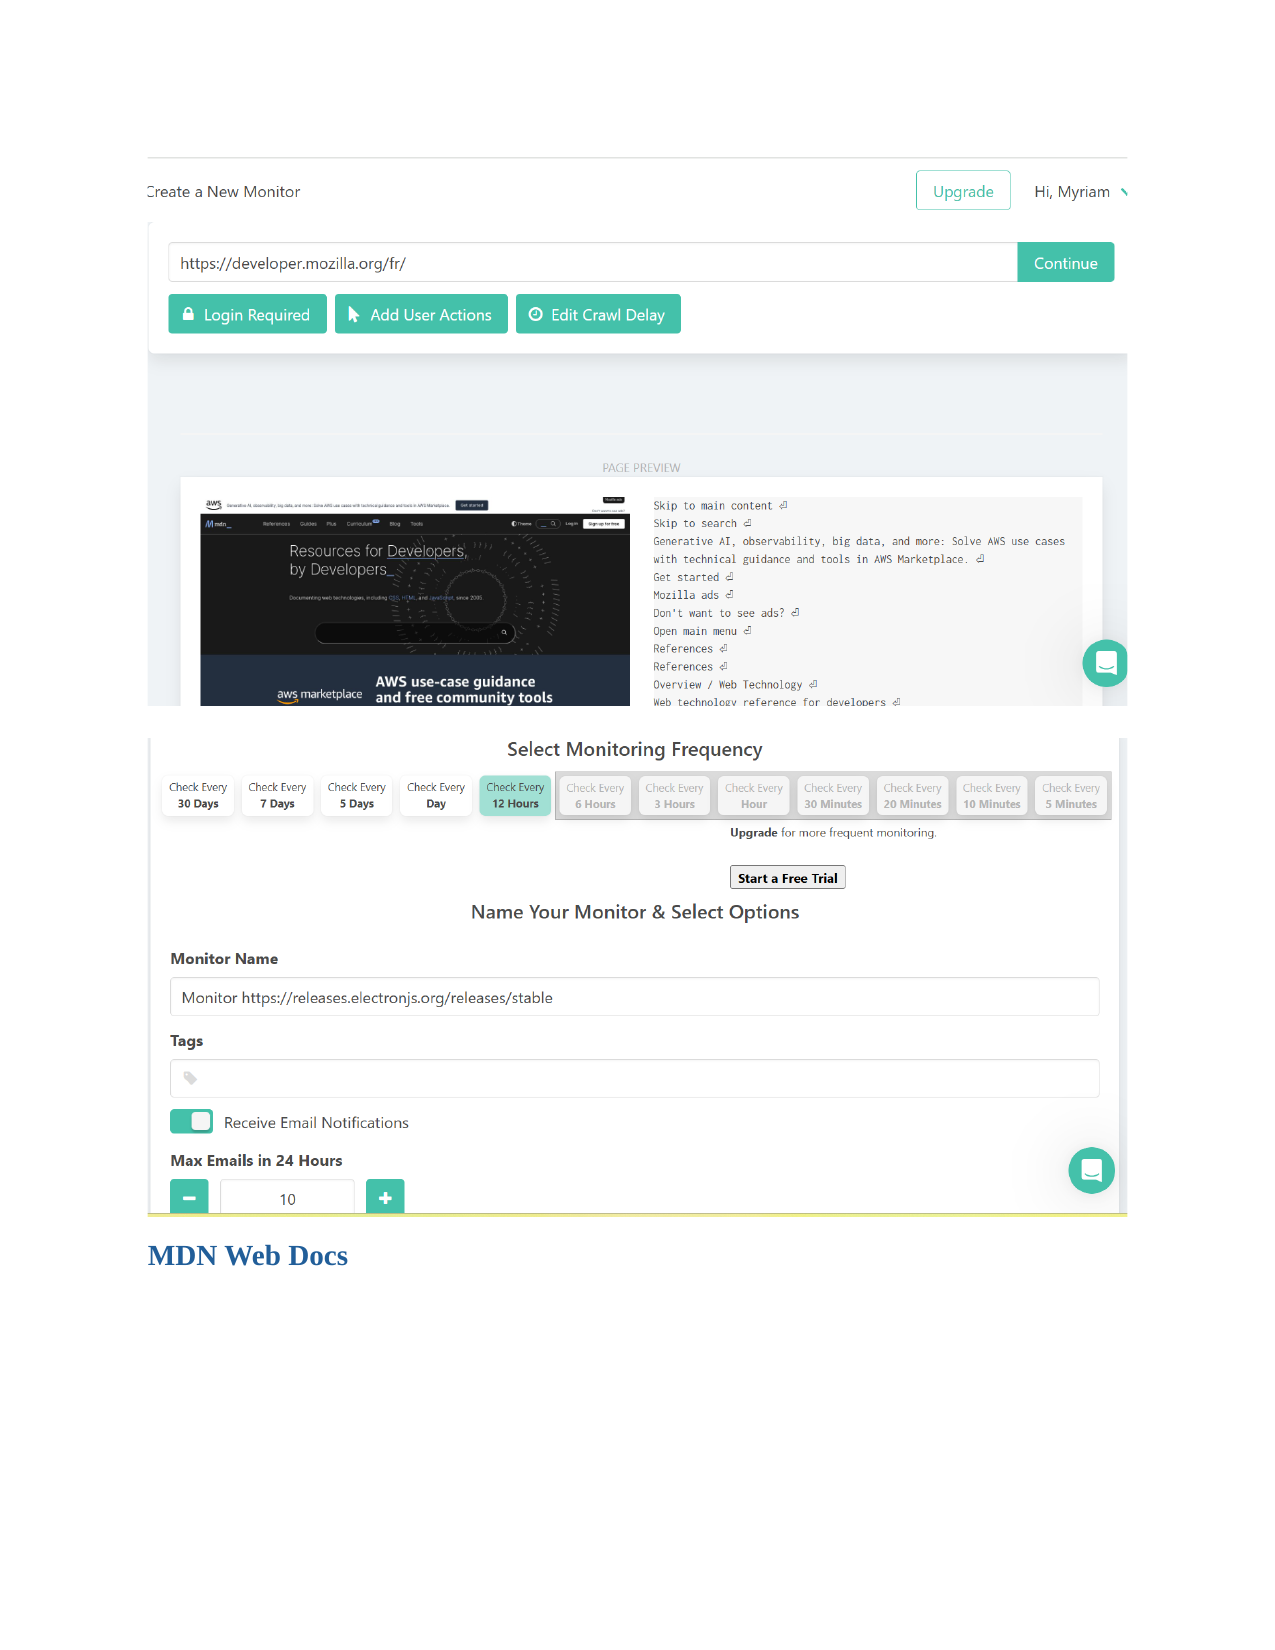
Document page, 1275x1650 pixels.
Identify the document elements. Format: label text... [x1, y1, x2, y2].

picture [147, 147, 1128, 706]
picture [147, 727, 1128, 1217]
text MDN Web Docs [148, 1238, 1127, 1272]
